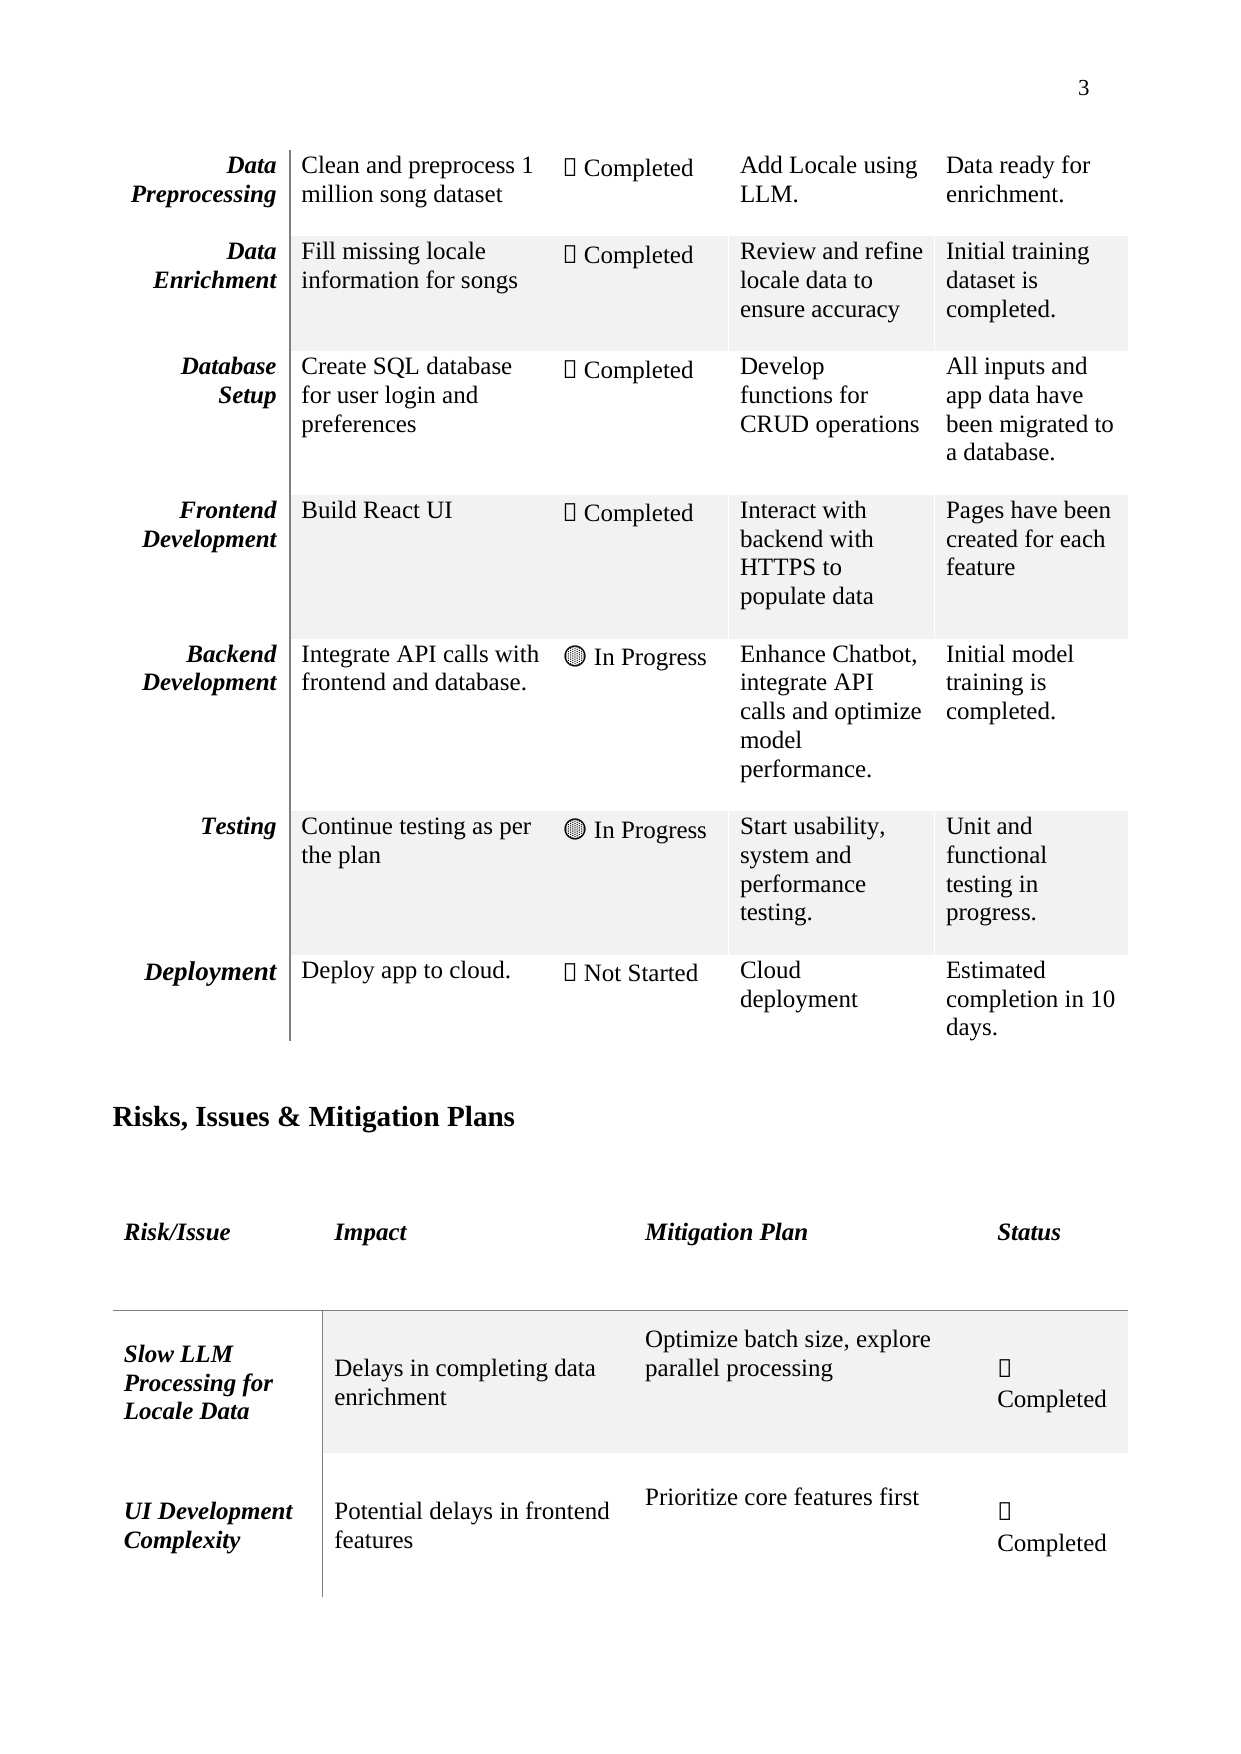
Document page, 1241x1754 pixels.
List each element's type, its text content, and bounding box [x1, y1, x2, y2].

table_header Impact [323, 1166, 634, 1309]
table_cell Estimated completion in 10 days. [935, 955, 1128, 1041]
table_cell Data Enrichment [113, 236, 289, 351]
table_cell Cloud deployment [729, 955, 934, 1041]
table_cell 🔴 Not Started [551, 955, 728, 1041]
table_cell Interact with backend with HTTPS to populate data [729, 495, 934, 639]
table_cell Continue testing as per the plan [291, 811, 551, 955]
table_cell ✅ Completed [551, 236, 728, 351]
table_cell Slow LLM Processing for Locale Data [113, 1311, 322, 1453]
table_header Status [986, 1166, 1128, 1309]
table_cell Initial model training is completed. [935, 639, 1128, 811]
table_cell ✅ Completed [986, 1453, 1128, 1597]
table_cell Fill missing locale information for songs [291, 236, 551, 351]
table_cell Start usability, system and performance testing. [729, 811, 934, 955]
table_cell Enhance Chatbot, integrate API calls and optimize model performance. [729, 639, 934, 811]
table_cell Develop functions for CRUD operations [729, 351, 934, 495]
table_cell Data ready for enrichment. [935, 150, 1128, 236]
table_cell Deploy app to cloud. [291, 955, 551, 1041]
table_cell Optimize batch size, explore parallel processing [634, 1311, 986, 1453]
table_cell Unit and functional testing in progress. [935, 811, 1128, 955]
table_cell Potential delays in frontend features [323, 1453, 634, 1597]
table_header Risk/Issue [113, 1166, 323, 1309]
table_cell Pages have been created for each feature [935, 495, 1128, 639]
table_cell Backend Development [113, 639, 289, 811]
table_cell Prioritize core features first [634, 1453, 986, 1597]
table_cell Frontend Development [113, 495, 289, 639]
table_cell Database Setup [113, 351, 289, 495]
table_cell Integrate API calls with frontend and database. [291, 639, 551, 811]
table_cell 🟡 In Progress [551, 639, 728, 811]
table_cell Review and refine locale data to ensure accuracy [729, 236, 934, 351]
table_cell Add Locale using LLM. [729, 150, 934, 236]
table_cell Build React UI [291, 495, 551, 639]
table_cell Delays in completing data enrichment [323, 1311, 634, 1453]
table_header Mitigation Plan [634, 1166, 986, 1309]
table_cell ✅ Completed [551, 351, 728, 495]
table_cell Initial training dataset is completed. [935, 236, 1128, 351]
table_cell Data Preprocessing [113, 150, 289, 236]
table_cell Clean and preprocess 1 million song dataset [291, 150, 551, 236]
table_cell Deployment [113, 955, 289, 1041]
table_cell ✅ Completed [551, 495, 728, 639]
subtitle Risks, Issues & Mitigation Plans [112, 1099, 1128, 1132]
table_cell 🟡 In Progress [551, 811, 728, 955]
table_cell Create SQL database for user login and preferences [291, 351, 551, 495]
table_cell All inputs and app data have been migrated to a database. [935, 351, 1128, 495]
table_cell UI Development Complexity [113, 1453, 322, 1597]
table_cell Testing [113, 811, 289, 955]
table_cell ✅ Completed [551, 150, 728, 236]
table_cell ✅ Completed [986, 1311, 1128, 1453]
